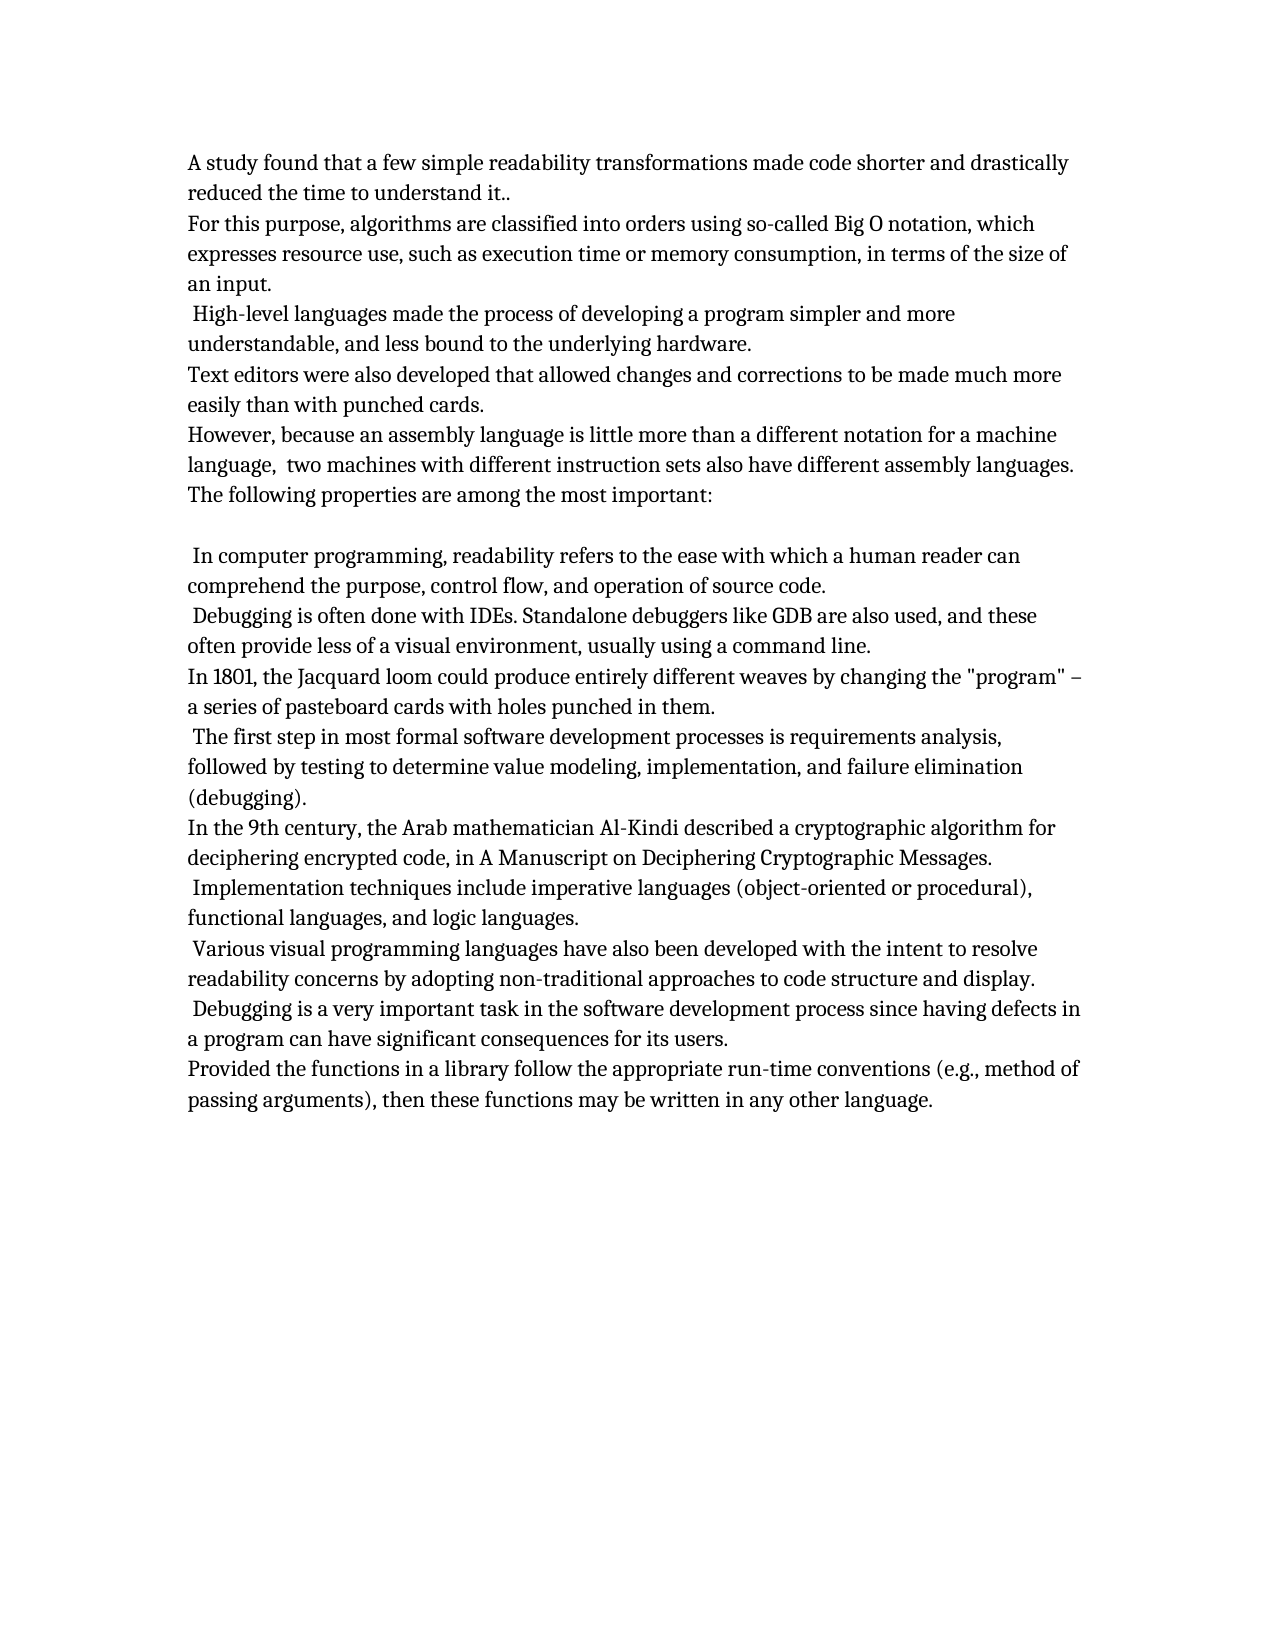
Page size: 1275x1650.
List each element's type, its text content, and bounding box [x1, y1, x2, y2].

text A study found that a few simple readability transformations made code shorter and drastically reduced the time to understand it.. For this purpose, algorithms are classified into orders using so-called Big O notation, which expresses resource use, such as execution time or memory consumption, in terms of the size of an input. High-level languages made the process of developing a program simpler and more understandable, and less bound to the underlying hardware. Text editors were also developed that allowed changes and corrections to be made much more easily than with punched cards. However, because an assembly language is little more than a different notation for a machine language, two machines with different instruction sets also have different assembly languages. The following properties are among the most important: In computer programming, readability refers to the ease with which a human reader can comprehend the purpose, control flow, and operation of source code. Debugging is often done with IDEs. Standalone debuggers like GDB are also used, and these often provide less of a visual environment, usually using a command line. In 1801, the Jacquard loom could produce entirely different weaves by changing the "program" – a series of pasteboard cards with holes punched in them. The first step in most formal software development processes is requirements analysis, followed by testing to determine value modeling, implementation, and failure elimination (debugging). In the 9th century, the Arab mathematician Al-Kindi described a cryptographic algorithm for deciphering encrypted code, in A Manuscript on Deciphering Cryptographic Messages. Implementation techniques include imperative languages (object-oriented or procedural), functional languages, and logic languages. Various visual programming languages have also been developed with the intent to resolve readability concerns by adopting non-traditional approaches to code structure and display. Debugging is a very important task in the software development process since having defects in a program can have significant consequences for its users. Provided the functions in a library follow the appropriate run-time conventions (e.g., method of passing arguments), then these functions may be written in any other language. [187, 150, 1087, 1143]
